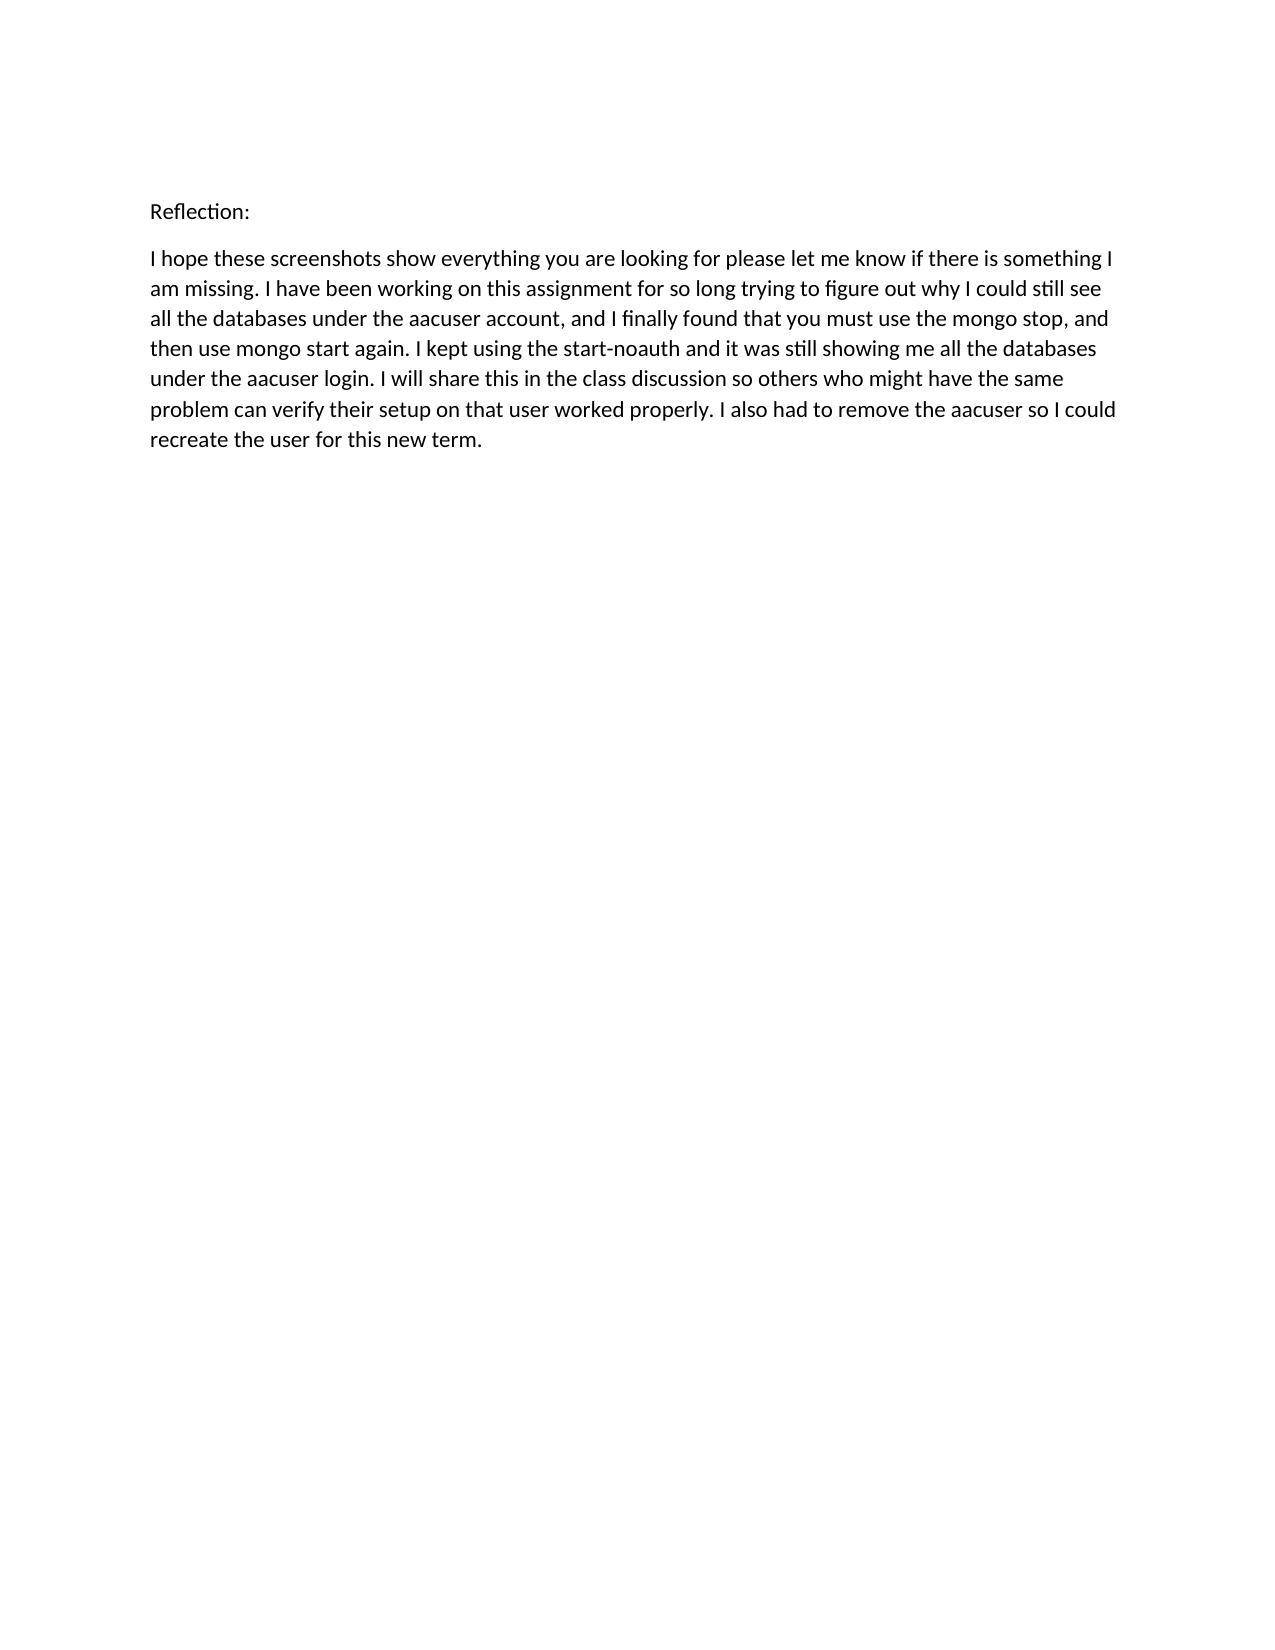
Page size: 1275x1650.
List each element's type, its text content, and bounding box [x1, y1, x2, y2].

text I hope these screenshots show everything you are looking for please let me know if there is something I am missing. I have been working on this assignment for so long trying to figure out why I could still see all the databases under the aacuser account, and I finally found that you must use the mongo stop, and then use mongo start again. I kept using the start-noauth and it was still showing me all the databases under the aacuser login. I will share this in the class discussion so others who might have the same problem can verify their setup on that user worked properly. I also had to remove the aacuser so I could recreate the user for this new term. [150, 244, 1125, 453]
text Reflection: [150, 197, 1125, 225]
